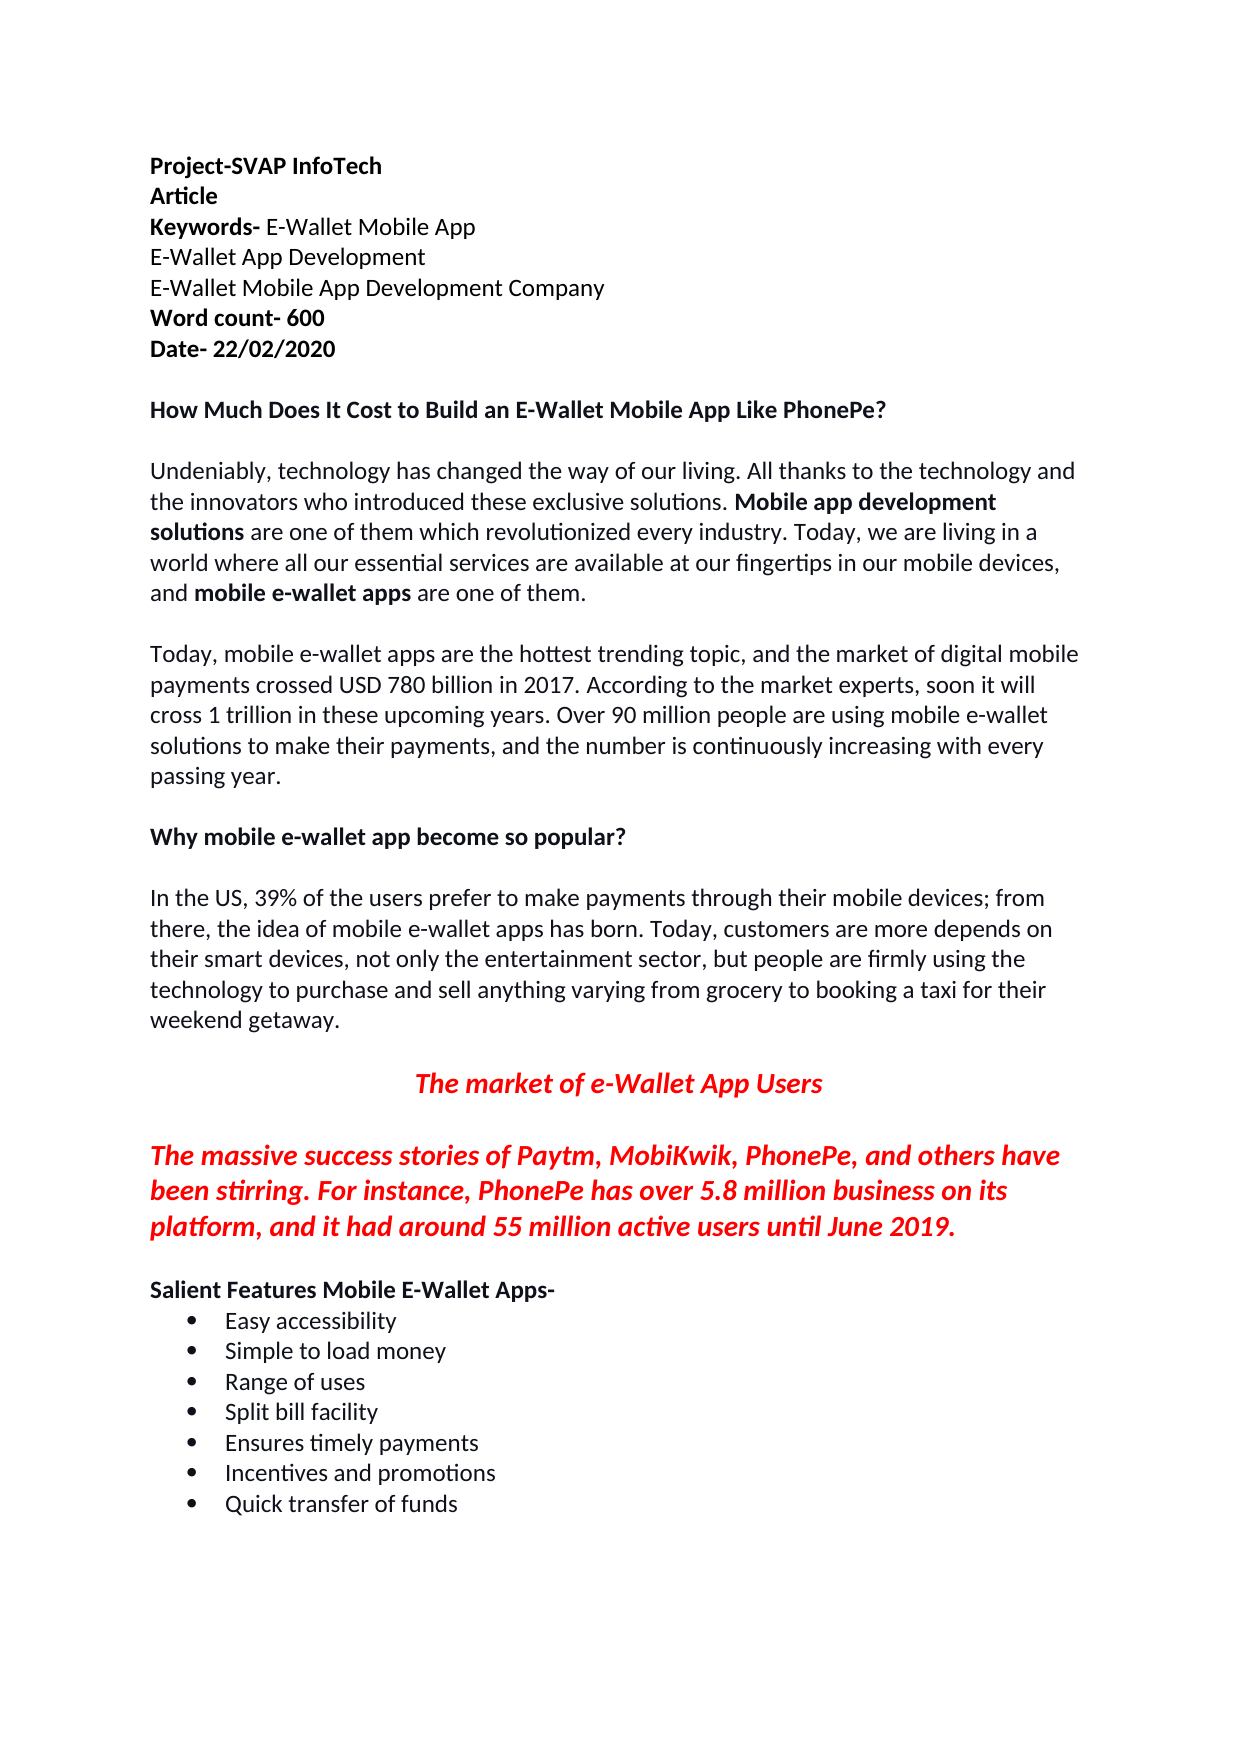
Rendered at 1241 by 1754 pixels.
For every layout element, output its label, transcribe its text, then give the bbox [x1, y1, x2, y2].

list Range of uses [187, 1366, 1090, 1396]
text E-Wallet Mobile App Development Company [150, 272, 1090, 303]
list Easy accessibility [187, 1305, 1090, 1335]
text E-Wallet App Development [150, 242, 1090, 272]
text How Much Does It Cost to Build an E-Wallet Mobile App Like PhonePe? [150, 394, 1090, 425]
text Keywords- E-Wallet Mobile App [150, 211, 1090, 242]
text Date- 22/02/2020 [150, 333, 1090, 364]
list Simple to load money [187, 1335, 1090, 1366]
text Today, mobile e-wallet apps are the hottest trending topic, and the market of digital mobile payments crossed USD 780 billion in 2017. According to the market experts, soon it will cross 1 trillion in these upcoming years. Over 90 million people are using mobile e-wallet solutions to make their payments, and the number is continuously increasing with every passing year. [150, 638, 1090, 791]
text Article [150, 181, 1090, 211]
list Incentives and promotions [187, 1457, 1090, 1488]
list Split bill facility [187, 1396, 1090, 1427]
text The massive success stories of Paytm, MobiKwik, PhonePe, and others have been stirring. For instance, PhonePe has over 5.8 million business on its platform, and it had around 55 million active users until June 2019. [150, 1137, 1090, 1244]
text Why mobile e-wallet app become so popular? [150, 821, 1090, 852]
text Salient Features Mobile E-Wallet Apps- [150, 1274, 1090, 1305]
list Ensures timely payments [187, 1427, 1090, 1457]
text Word count- 600 [150, 303, 1090, 333]
list Quick transfer of funds [187, 1488, 1090, 1518]
text Undeniably, technology has changed the way of our living. All thanks to the technology and the innovators who introduced these exclusive solutions. Mobile app development solutions are one of them which revolutionized every industry. Today, we are living in a world where all our essential services are available at our fingertips in our mobile devices, and mobile e-wallet apps are one of them. [150, 455, 1090, 608]
text Project-SVAP InfoTech [150, 150, 1090, 181]
text In the US, 39% of the users prefer to make payments through their mobile devices; from there, the idea of mobile e-wallet apps has born. Today, customers are more depends on their smart devices, not only the entertainment sector, but people are firmly using the technology to purchase and sell anything varying from grocery to booking a taxi for their weekend getaway. [150, 882, 1090, 1035]
text The market of e-Wallet App Users [150, 1066, 1090, 1101]
